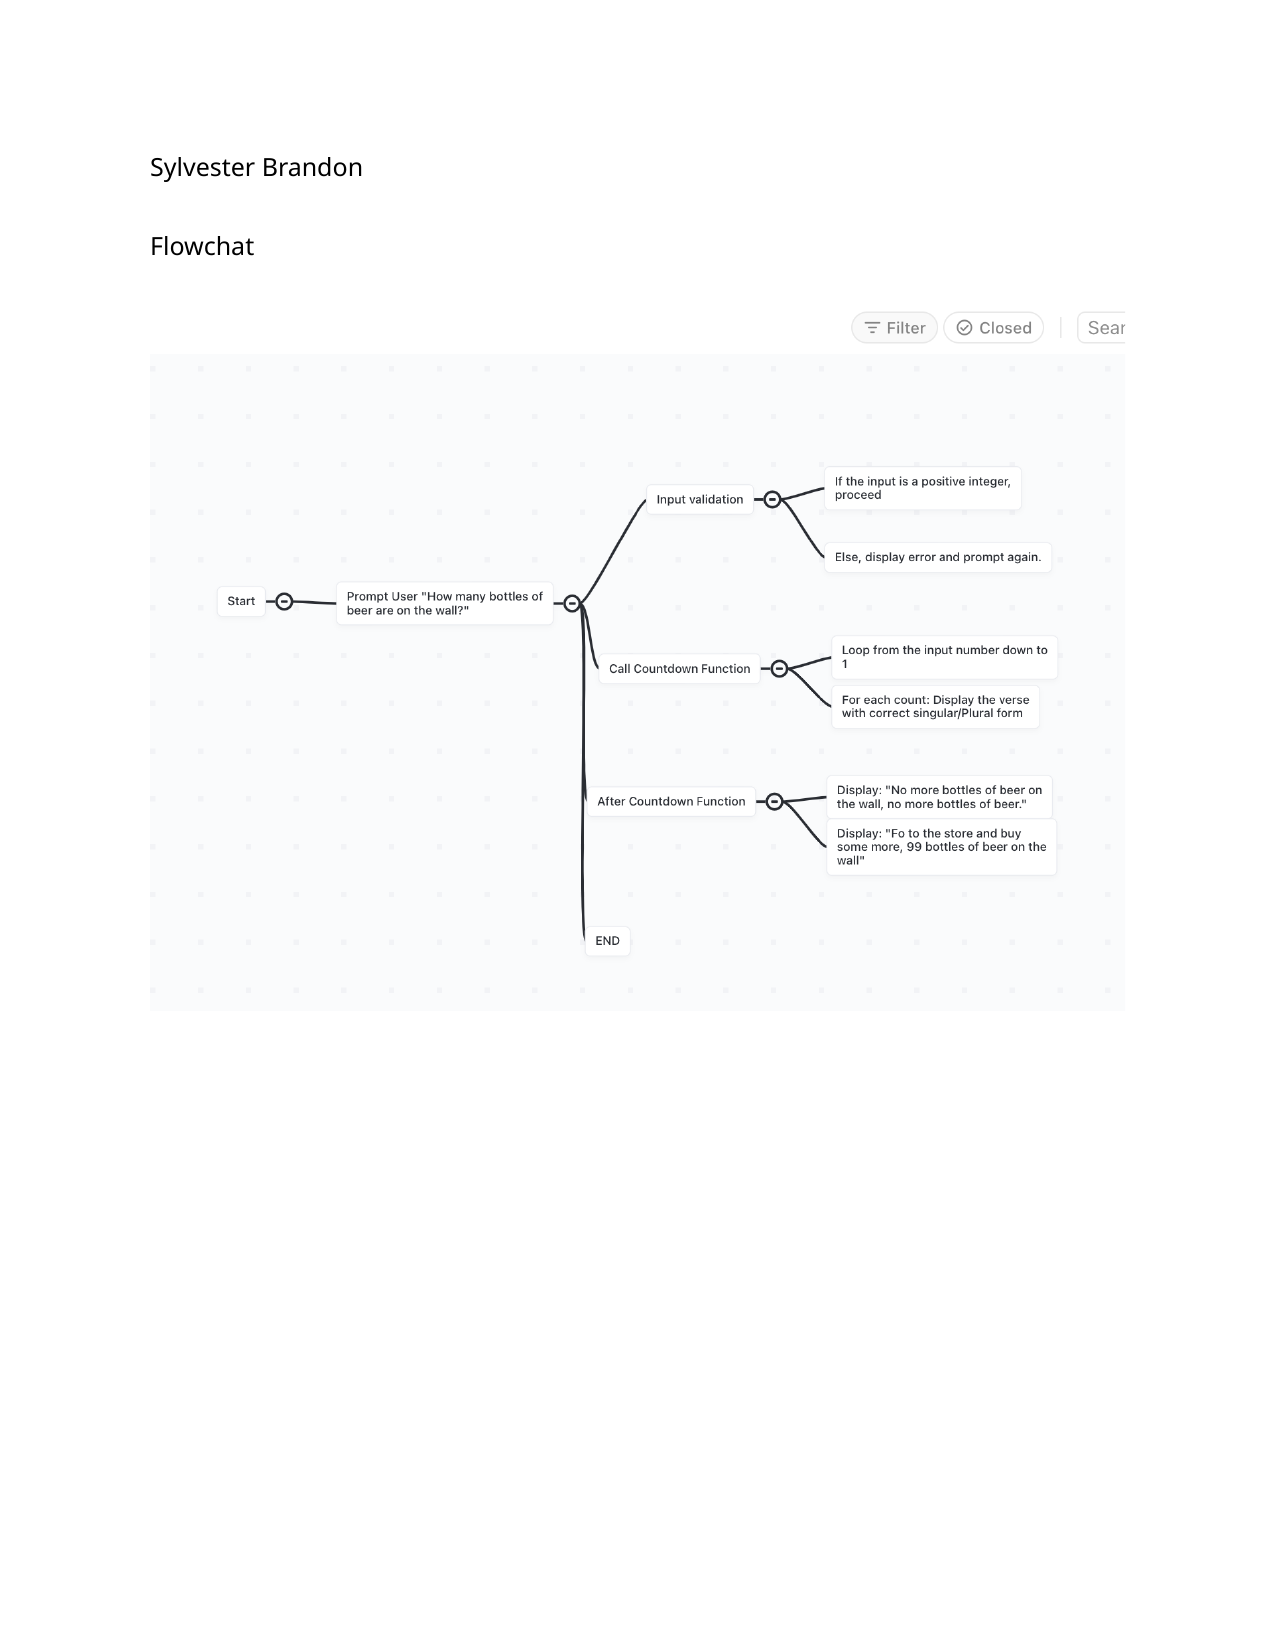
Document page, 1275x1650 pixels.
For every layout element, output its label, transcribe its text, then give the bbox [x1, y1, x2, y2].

picture [150, 306, 1125, 1011]
text Sylvester Brandon Flowchat [150, 150, 1125, 306]
